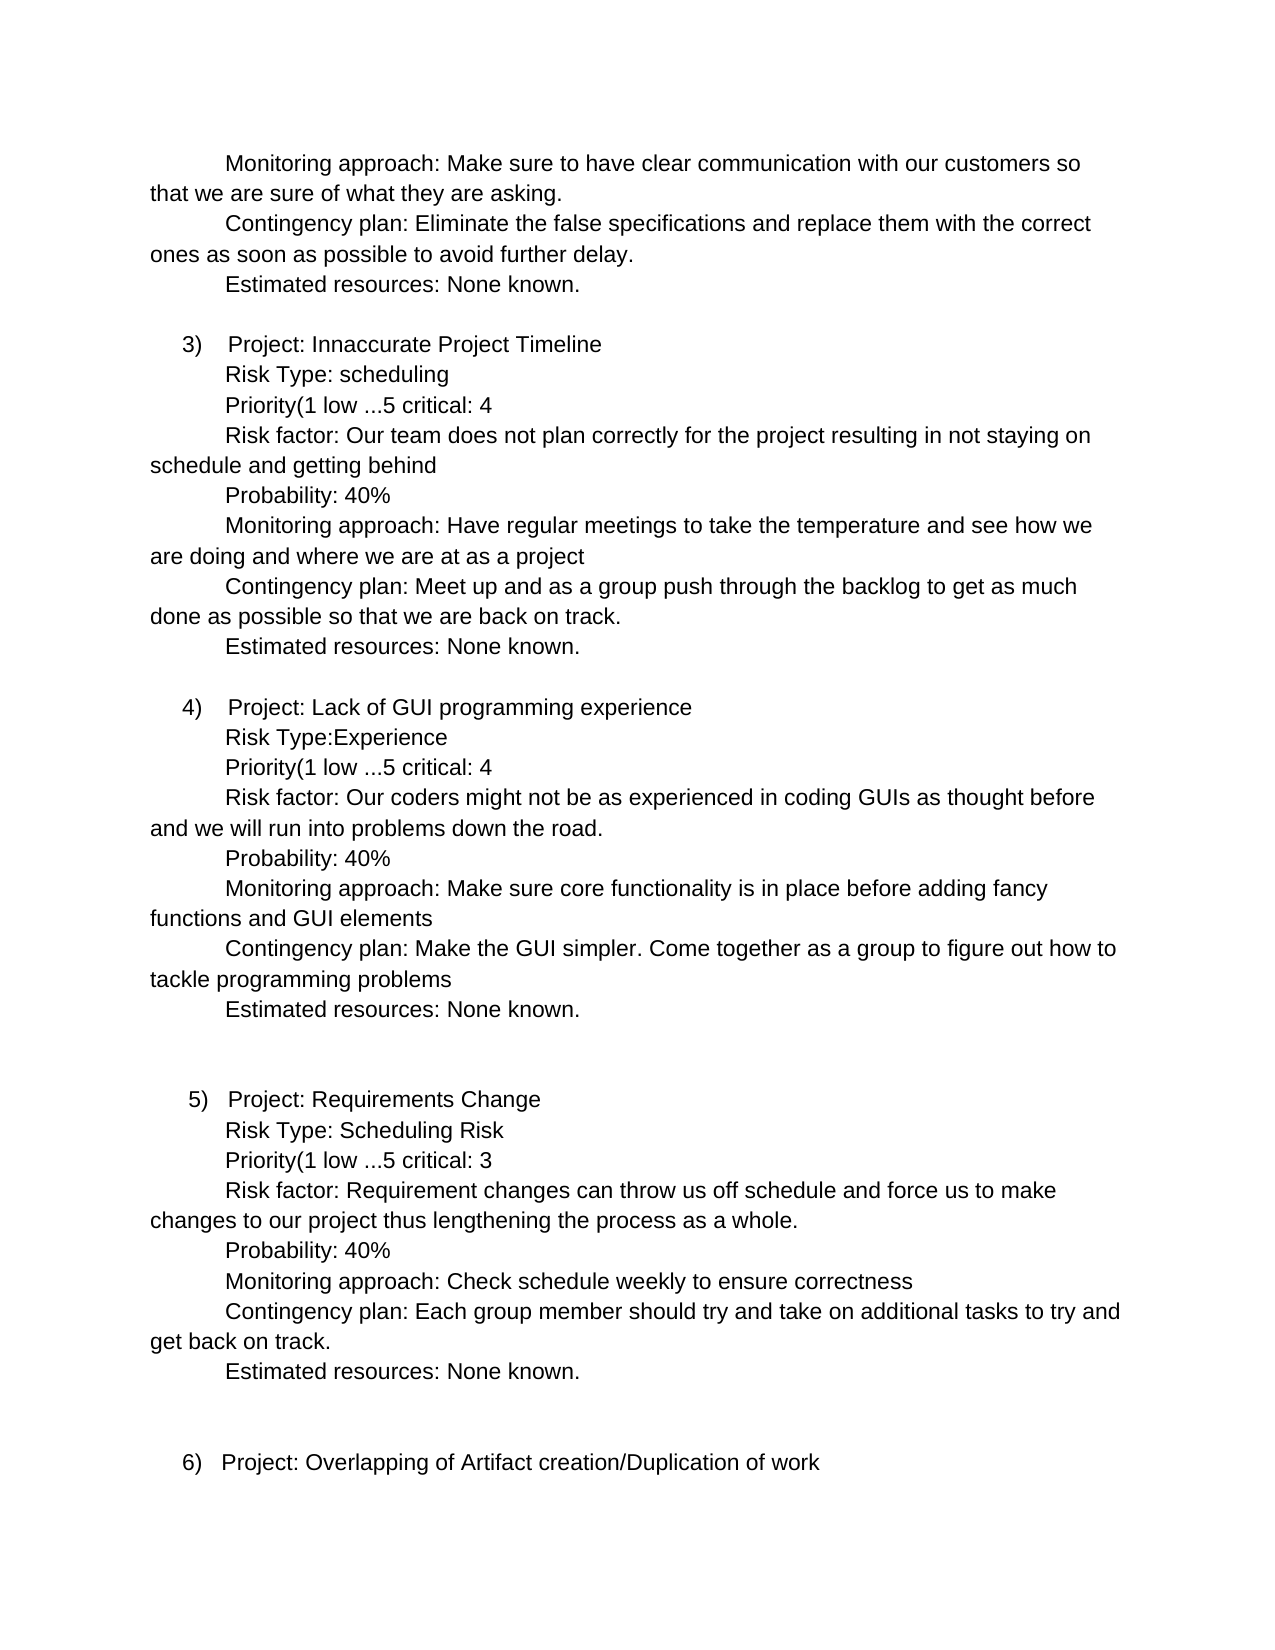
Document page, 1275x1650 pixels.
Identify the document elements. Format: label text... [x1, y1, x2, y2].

text Contingency plan: Meet up and as a group push through the backlog to get as much done as possible so that we are back on track. [150, 573, 1125, 629]
text Risk factor: Requirement changes can throw us off schedule and force us to make changes to our project thus lengthening the process as a whole. [150, 1177, 1125, 1234]
text Monitoring approach: Make sure core functionality is in place before adding fancy functions and GUI elements [150, 875, 1125, 932]
text Probability: 40% [150, 482, 1125, 509]
text Monitoring approach: Have regular meetings to take the temperature and see how we are doing and where we are at as a project [150, 512, 1125, 569]
text Probability: 40% [150, 1237, 1125, 1264]
text Priority(1 low ...5 critical: 3 [150, 1147, 1125, 1173]
text 3) Project: Innaccurate Project Timeline [150, 331, 1125, 358]
text 5) Project: Requirements Change [150, 1086, 1125, 1113]
text Monitoring approach: Make sure to have clear communication with our customers so that we are sure of what they are asking. [150, 150, 1125, 207]
text Estimated resources: None known. [150, 1358, 1125, 1385]
text Priority(1 low ...5 critical: 4 [150, 754, 1125, 781]
text Contingency plan: Make the GUI simpler. Come together as a group to figure out how to tackle programming problems [150, 935, 1125, 992]
text Risk Type: Scheduling Risk [150, 1117, 1125, 1143]
text Contingency plan: Eliminate the false specifications and replace them with the correct ones as soon as possible to avoid further delay. [150, 210, 1125, 267]
text Priority(1 low ...5 critical: 4 [150, 392, 1125, 418]
text Probability: 40% [150, 845, 1125, 871]
text Estimated resources: None known. [150, 271, 1125, 297]
text Estimated resources: None known. [150, 996, 1125, 1022]
text Risk factor: Our team does not plan correctly for the project resulting in not staying on schedule and getting behind [150, 422, 1125, 478]
text Monitoring approach: Check schedule weekly to ensure correctness [150, 1268, 1125, 1294]
text 6) Project: Overlapping of Artifact creation/Duplication of work [150, 1449, 1125, 1475]
text Estimated resources: None known. [150, 633, 1125, 660]
text 4) Project: Lack of GUI programming experience [150, 694, 1125, 720]
text Risk factor: Our coders might not be as experienced in coding GUIs as thought before and we will run into problems down the road. [150, 784, 1125, 841]
text Risk Type: scheduling [150, 361, 1125, 388]
text Risk Type:Experience [150, 724, 1125, 750]
text Contingency plan: Each group member should try and take on additional tasks to try and get back on track. [150, 1298, 1125, 1354]
